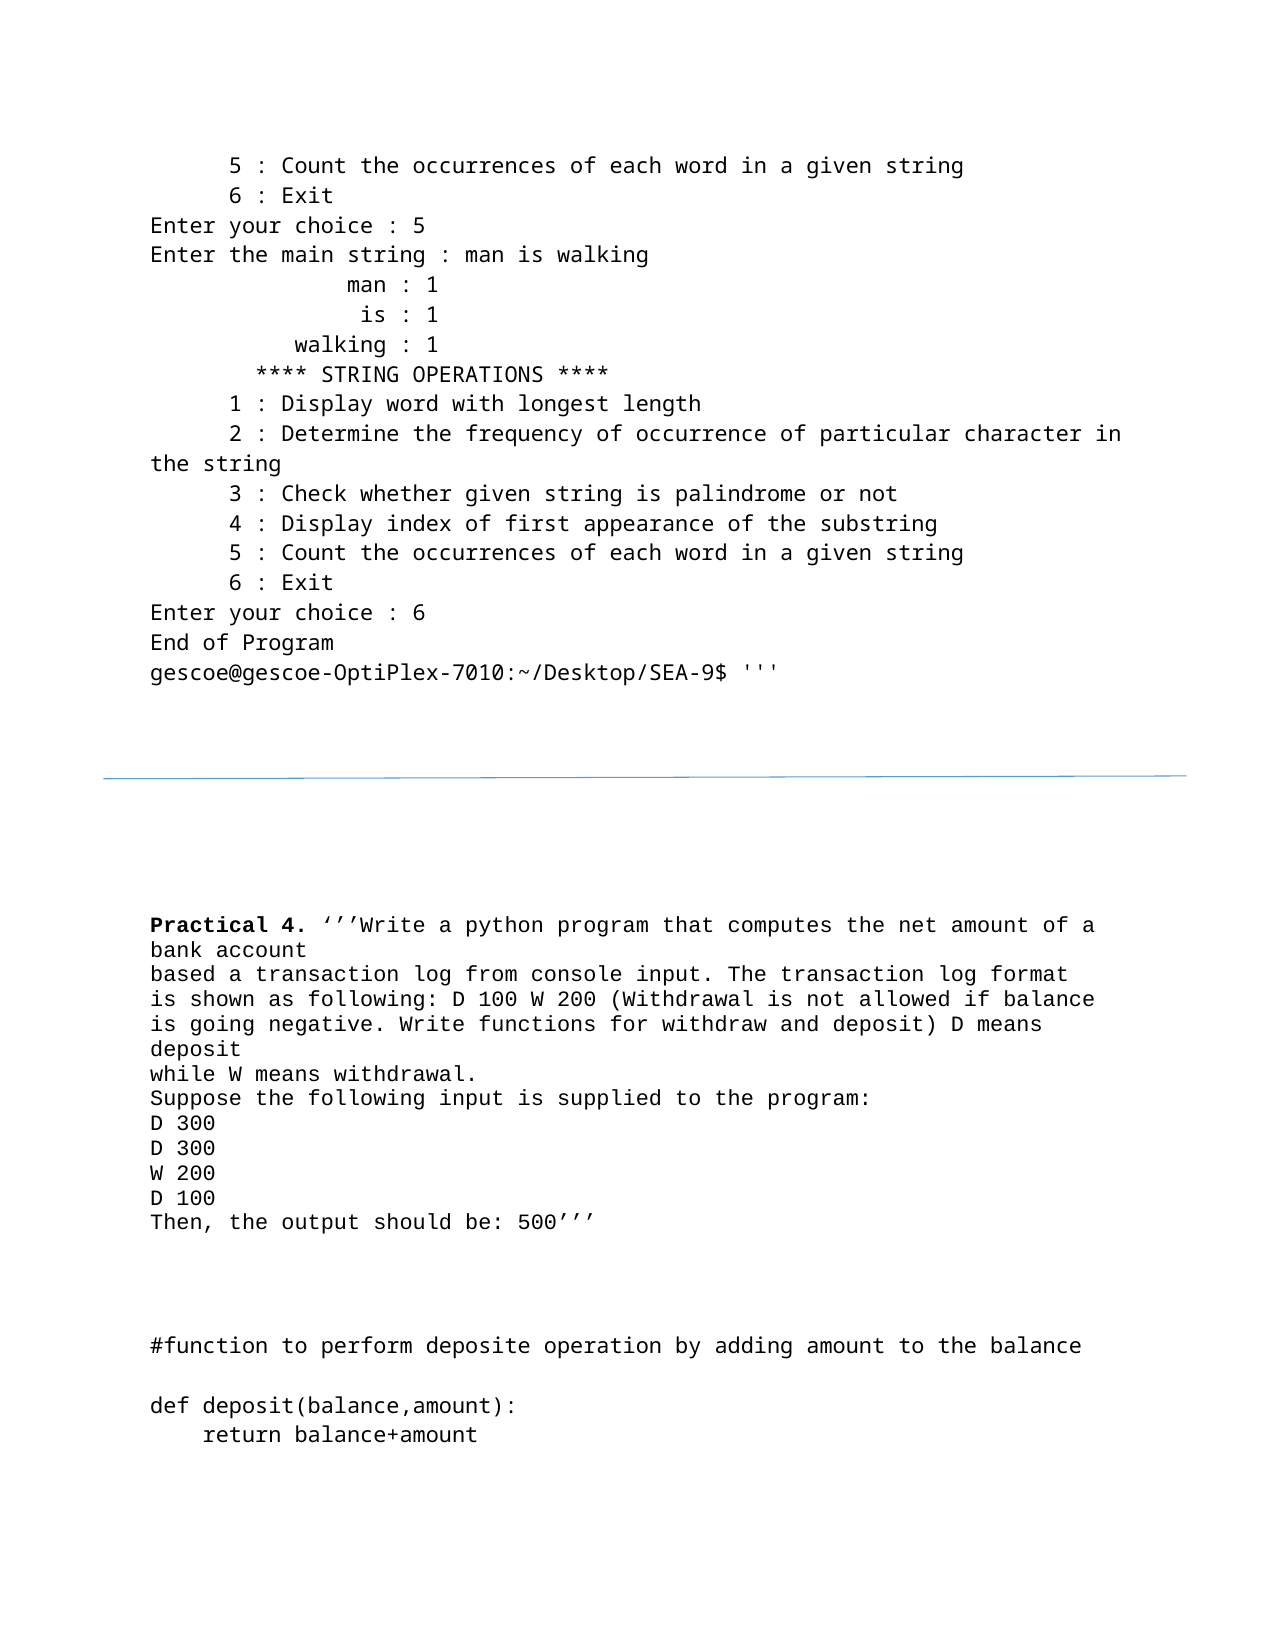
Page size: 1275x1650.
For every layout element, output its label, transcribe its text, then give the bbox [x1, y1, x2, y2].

text while W means withdrawal. [150, 1063, 1125, 1088]
text End of Program [150, 627, 1125, 656]
text D 100 [150, 1187, 1125, 1212]
text Suppose the following input is supplied to the program: [150, 1088, 1125, 1112]
text Practical 4. ‘’’Write a python program that computes the net amount of a bank account [150, 914, 1125, 964]
text 6 : Exit [150, 567, 1125, 597]
text based a transaction log from console input. The transaction log format [150, 964, 1125, 988]
text **** STRING OPERATIONS **** [150, 358, 1125, 388]
text Enter the main string : man is walking [150, 239, 1125, 269]
text 5 : Count the occurrences of each word in a given string [150, 537, 1125, 567]
text gescoe@gescoe-OptiPlex-7010:~/Desktop/SEA-9$ ''' [150, 656, 1125, 686]
text is going negative. Write functions for withdraw and deposit) D means deposit [150, 1013, 1125, 1063]
text return balance+amount [150, 1419, 1125, 1449]
text 3 : Check whether given string is palindrome or not [150, 478, 1125, 507]
text 1 : Display word with longest length [150, 388, 1125, 418]
text 6 : Exit [150, 180, 1125, 209]
text #function to perform deposite operation by adding amount to the balance [150, 1330, 1125, 1360]
text D 300 [150, 1137, 1125, 1162]
text Then, the output should be: 500’’’ [150, 1212, 1125, 1236]
text is : 1 [150, 299, 1125, 329]
text Enter your choice : 6 [150, 597, 1125, 627]
text Enter your choice : 5 [150, 209, 1125, 239]
text 4 : Display index of first appearance of the substring [150, 507, 1125, 537]
text D 300 [150, 1112, 1125, 1137]
text 5 : Count the occurrences of each word in a given string [150, 150, 1125, 180]
text is shown as following: D 100 W 200 (Withdrawal is not allowed if balance [150, 988, 1125, 1013]
text 2 : Determine the frequency of occurrence of particular character in the string [150, 418, 1125, 478]
text walking : 1 [150, 329, 1125, 358]
text def deposit(balance,amount): [150, 1390, 1125, 1419]
text man : 1 [150, 269, 1125, 299]
text W 200 [150, 1162, 1125, 1187]
